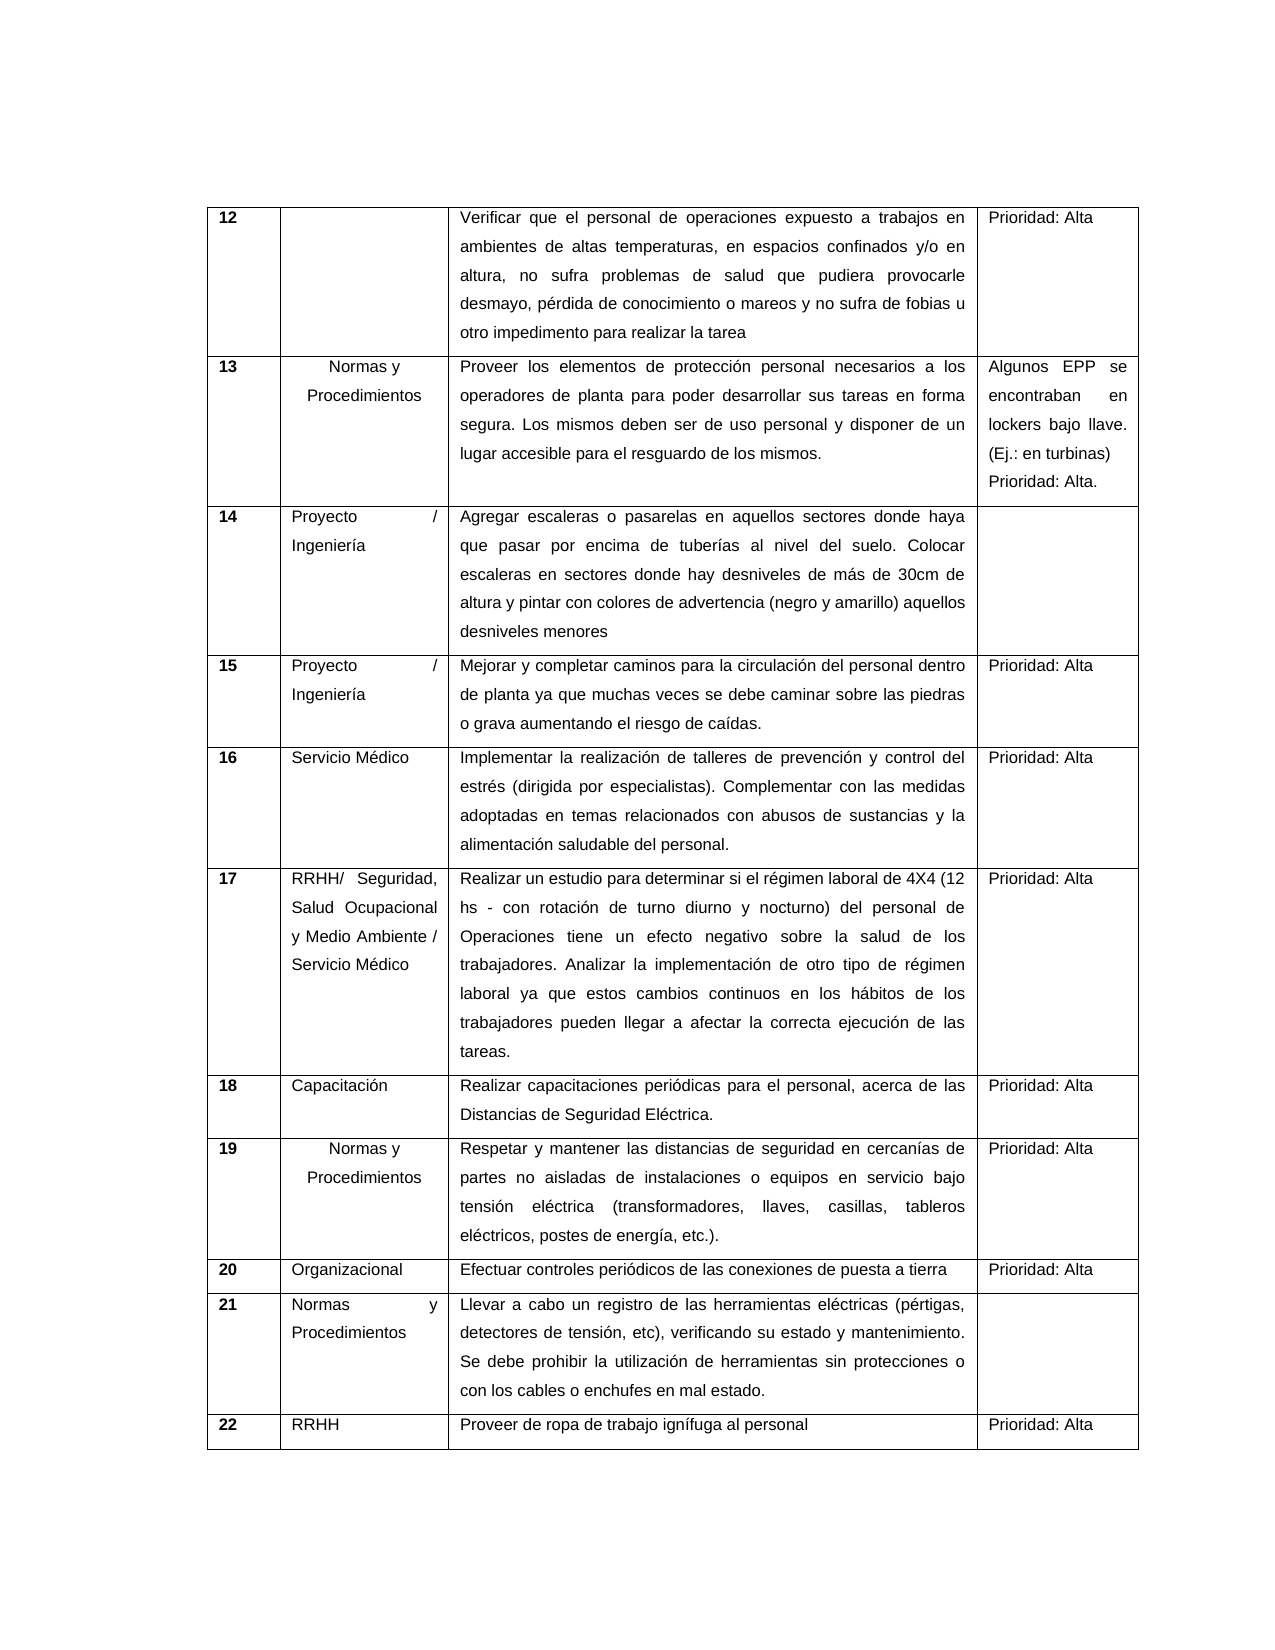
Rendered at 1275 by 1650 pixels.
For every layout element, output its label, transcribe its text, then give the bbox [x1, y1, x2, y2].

table_cell Proveer de ropa de trabajo ignífuga al personal [449, 1415, 977, 1448]
table_cell Prioridad: Alta [978, 656, 1138, 747]
table_cell Proyecto / Ingeniería [281, 507, 448, 655]
table_cell Prioridad: Alta [978, 1076, 1138, 1138]
table_cell 14 [208, 507, 280, 655]
table_cell Normas y Procedimientos [281, 1294, 448, 1414]
table_cell Organizacional [281, 1260, 448, 1293]
table_cell 19 [208, 1139, 280, 1259]
table_cell 21 [208, 1294, 280, 1414]
table_cell Prioridad: Alta [978, 1139, 1138, 1259]
table_cell Efectuar controles periódicos de las conexiones de puesta a tierra [449, 1260, 977, 1293]
table_cell [978, 1294, 1138, 1414]
table_cell RRHH/ Seguridad, Salud Ocupacional y Medio Ambiente / Servicio Médico [281, 869, 448, 1075]
table_cell Prioridad: Alta [978, 1415, 1138, 1448]
table_cell Llevar a cabo un registro de las herramientas eléctricas (pértigas, detectores de tensión, etc), verificando su estado y mantenimiento. Se debe prohibir la utilización de herramientas sin protecciones o con los cables o enchufes en mal estado. [449, 1294, 977, 1414]
table_cell Verificar que el personal de operaciones expuesto a trabajos en ambientes de altas temperaturas, en espacios confinados y/o en altura, no sufra problemas de salud que pudiera provocarle desmayo, pérdida de conocimiento o mareos y no sufra de fobias u otro impedimento para realizar la tarea [449, 208, 977, 356]
table_cell Realizar un estudio para determinar si el régimen laboral de 4X4 (12 hs - con rotación de turno diurno y nocturno) del personal de Operaciones tiene un efecto negativo sobre la salud de los trabajadores. Analizar la implementación de otro tipo de régimen laboral ya que estos cambios continuos en los hábitos de los trabajadores pueden llegar a afectar la correcta ejecución de las tareas. [449, 869, 977, 1075]
table_cell Agregar escaleras o pasarelas en aquellos sectores donde haya que pasar por encima de tuberías al nivel del suelo. Colocar escaleras en sectores donde hay desniveles de más de 30cm de altura y pintar con colores de advertencia (negro y amarillo) aquellos desniveles menores [449, 507, 977, 655]
table_cell Capacitación [281, 1076, 448, 1138]
table_cell Normas y Procedimientos [281, 1139, 448, 1259]
table_cell 17 [208, 869, 280, 1075]
table_cell Prioridad: Alta [978, 1260, 1138, 1293]
table_cell Proyecto / Ingeniería [281, 656, 448, 747]
table_cell Mejorar y completar caminos para la circulación del personal dentro de planta ya que muchas veces se debe caminar sobre las piedras o grava aumentando el riesgo de caídas. [449, 656, 977, 747]
table_cell 13 [208, 357, 280, 506]
table_cell Prioridad: Alta [978, 748, 1138, 868]
table_cell Implementar la realización de talleres de prevención y control del estrés (dirigida por especialistas). Complementar con las medidas adoptadas en temas relacionados con abusos de sustancias y la alimentación saludable del personal. [449, 748, 977, 868]
table_cell Proveer los elementos de protección personal necesarios a los operadores de planta para poder desarrollar sus tareas en forma segura. Los mismos deben ser de uso personal y disponer de un lugar accesible para el resguardo de los mismos. [449, 357, 977, 506]
table_cell 18 [208, 1076, 280, 1138]
table_cell Normas y Procedimientos [281, 357, 448, 506]
table_cell Servicio Médico [281, 748, 448, 868]
table_cell Realizar capacitaciones periódicas para el personal, acerca de las Distancias de Seguridad Eléctrica. [449, 1076, 977, 1138]
table_cell 20 [208, 1260, 280, 1293]
table_cell Algunos EPP se encontraban en lockers bajo llave. (Ej.: en turbinas) Prioridad: Alta. [978, 357, 1138, 506]
table_cell 15 [208, 656, 280, 747]
table_cell Prioridad: Alta [978, 869, 1138, 1075]
table_cell 16 [208, 748, 280, 868]
table_cell RRHH [281, 1415, 448, 1448]
table_cell 22 [208, 1415, 280, 1448]
table_cell 12 [208, 208, 280, 356]
table_cell [281, 208, 448, 356]
table_cell Prioridad: Alta [978, 208, 1138, 356]
table_cell Respetar y mantener las distancias de seguridad en cercanías de partes no aisladas de instalaciones o equipos en servicio bajo tensión eléctrica (transformadores, llaves, casillas, tableros eléctricos, postes de energía, etc.). [449, 1139, 977, 1259]
table_cell [978, 507, 1138, 655]
